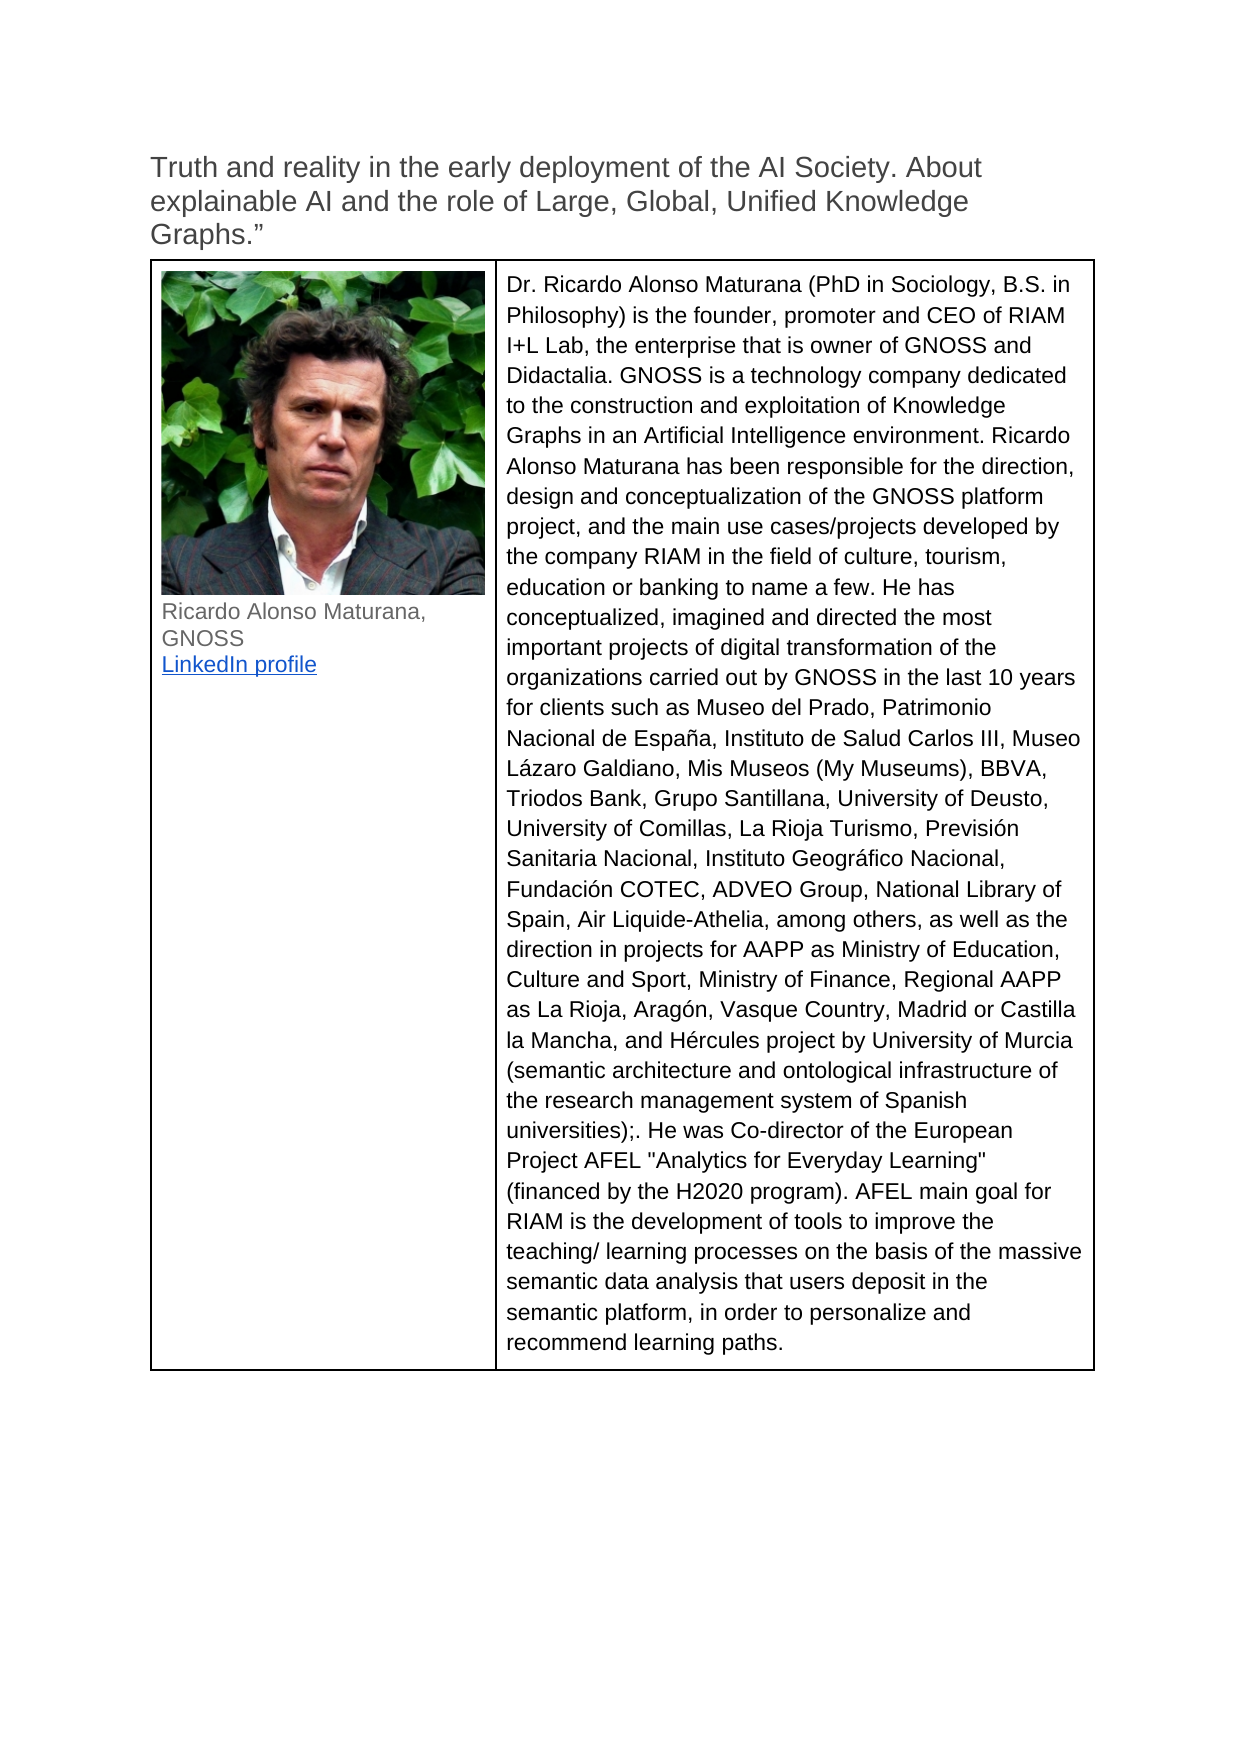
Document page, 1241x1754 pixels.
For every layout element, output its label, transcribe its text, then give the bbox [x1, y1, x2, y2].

table_header Dr. Ricardo Alonso Maturana (PhD in Sociology, B.S. in Philosophy) is the founder, promoter and CEO of RIAM I+L Lab, the enterprise that is owner of GNOSS and Didactalia. GNOSS is a technology company dedicated to the construction and exploitation of Knowledge Graphs in an Artificial Intelligence environment. Ricardo Alonso Maturana has been responsible for the direction, design and conceptualization of the GNOSS platform project, and the main use cases/projects developed by the company RIAM in the field of culture, tourism, education or banking to name a few. He has conceptualized, imagined and directed the most important projects of digital transformation of the organizations carried out by GNOSS in the last 10 years for clients such as Museo del Prado, Patrimonio Nacional de España, Instituto de Salud Carlos III, Museo Lázaro Galdiano, Mis Museos (My Museums), BBVA, Triodos Bank, Grupo Santillana, University of Deusto, University of Comillas, La Rioja Turismo, Previsión Sanitaria Nacional, Instituto Geográfico Nacional, Fundación COTEC, ADVEO Group, National Library of Spain, Air Liquide-Athelia, among others, as well as the direction in projects for AAPP as Ministry of Education, Culture and Sport, Ministry of Finance, Regional AAPP as La Rioja, Aragón, Vasque Country, Madrid or Castilla la Mancha, and Hércules project by University of Murcia (semantic architecture and ontological infrastructure of the research management system of Spanish universities);. He was Co-director of the European Project AFEL "Analytics for Everyday Learning" (financed by the H2020 program). AFEL main goal for RIAM is the development of tools to improve the teaching/ learning processes on the basis of the massive semantic data analysis that users deposit in the semantic platform, in order to personalize and recommend learning paths. [497, 261, 1093, 1369]
table_header Ricardo Alonso Maturana, GNOSS LinkedIn profile [152, 261, 495, 1369]
picture [161, 271, 485, 595]
subtitle Truth and reality in the early deployment of the AI Society. About explainable AI and the role of Large, Global, Unified Knowledge Graphs.” [150, 150, 1090, 251]
